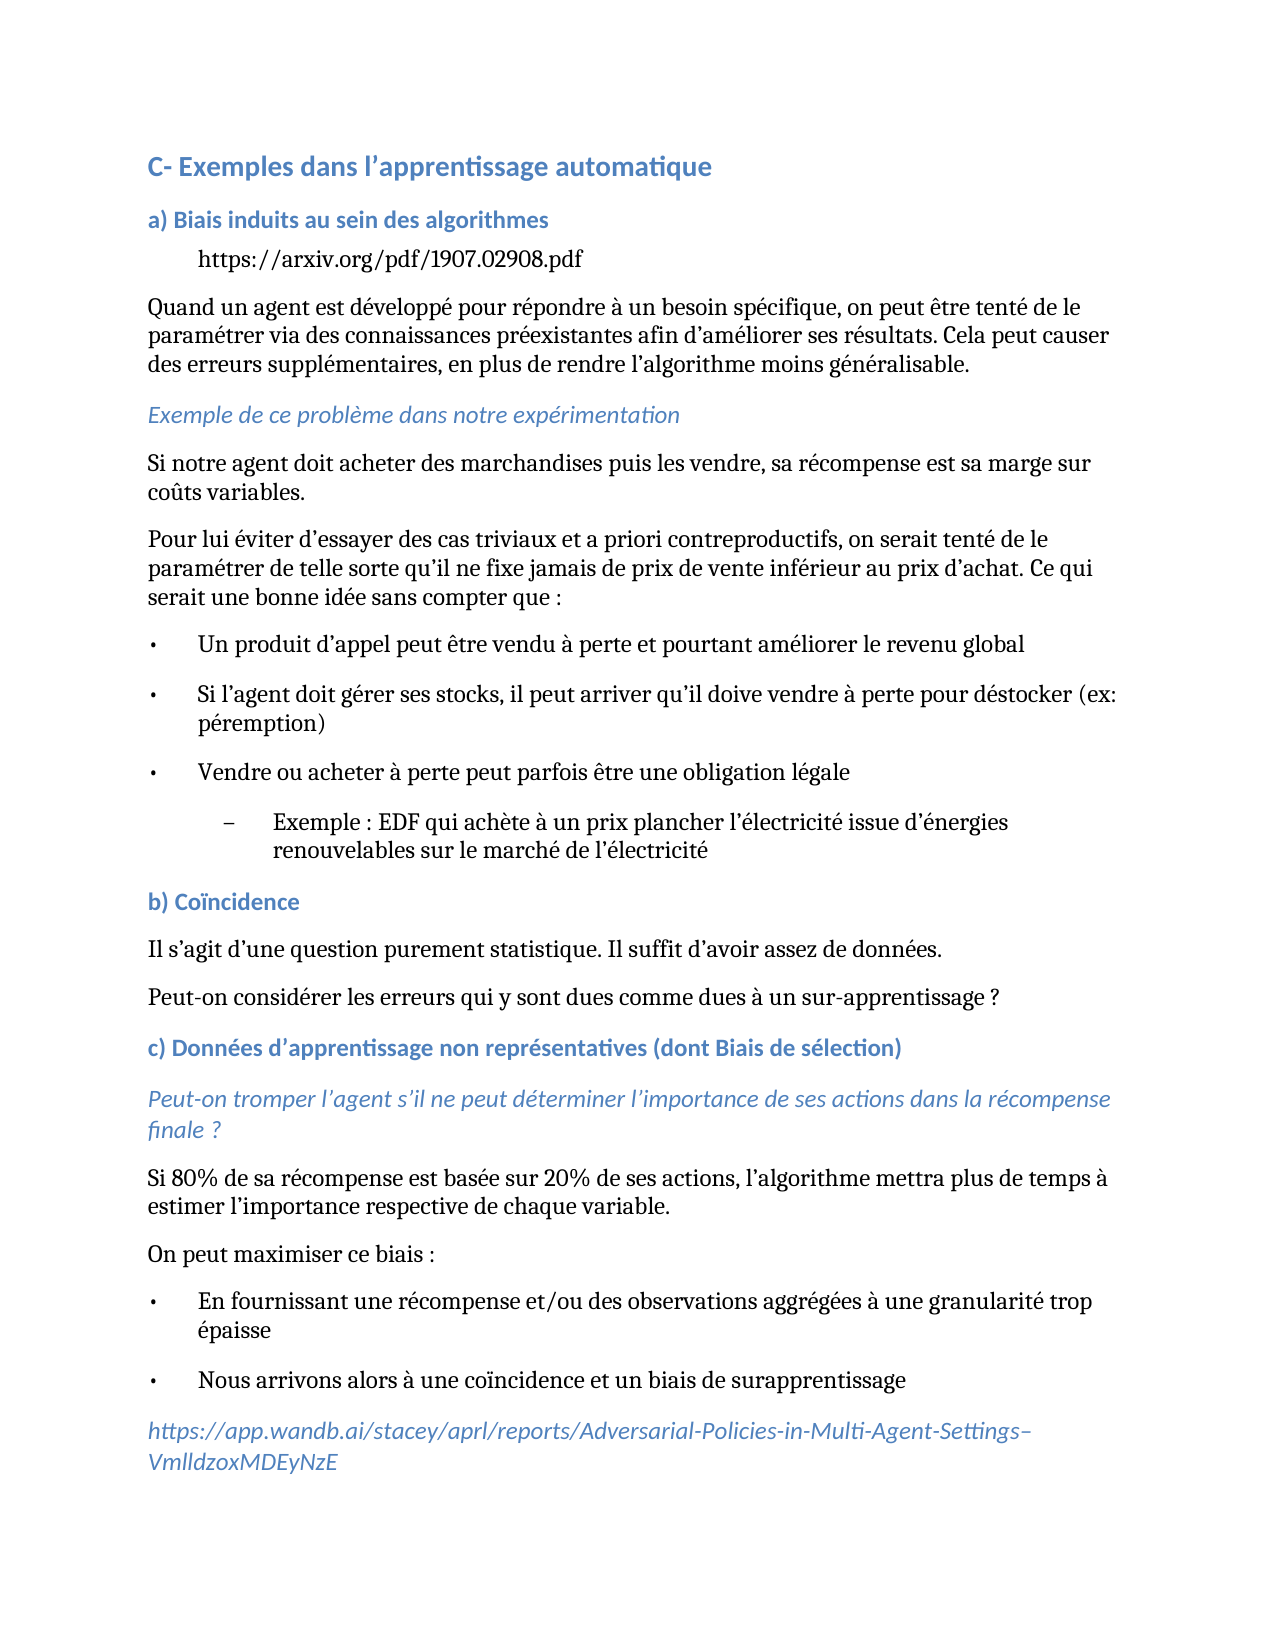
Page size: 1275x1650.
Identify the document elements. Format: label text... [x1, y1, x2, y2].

text Peut-on considérer les erreurs qui y sont dues comme dues à un sur-apprentissage ? [148, 983, 1127, 1011]
subtitle c) Données d’apprentissage non représentatives (dont Biais de sélection) [148, 1032, 1127, 1063]
text https://arxiv.org/pdf/1907.02908.pdf [198, 245, 1077, 274]
list En fournissant une récompense et/ou des observations aggrégées à une granularité trop épaisse [148, 1287, 1127, 1345]
text On peut maximiser ce biais : [148, 1240, 1127, 1268]
list Nous arrivons alors à une coïncidence et un biais de surapprentissage [148, 1366, 1127, 1394]
list Exemple : EDF qui achète à un prix plancher l’électricité issue d’énergies renouvelables sur le marché de l’électricité [223, 808, 1127, 865]
list Si l’agent doit gérer ses stocks, il peut arriver qu’il doive vendre à perte pour déstocker (ex: péremption) [148, 680, 1127, 737]
subtitle Exemple de ce problème dans notre expérimentation [148, 399, 1127, 430]
subtitle a) Biais induits au sein des algorithmes [148, 204, 1127, 234]
subtitle b) Coïncidence [148, 886, 1127, 916]
subtitle C- Exemples dans l’apprentissage automatique [148, 148, 1127, 183]
text Si 80% de sa récompense est basée sur 20% de ses actions, l’algorithme mettra plus de temps à estimer l’importance respective de chaque variable. [148, 1163, 1127, 1221]
subtitle Peut-on tromper l’agent s’il ne peut déterminer l’importance de ses actions dans la récompense finale ? [148, 1084, 1127, 1145]
list Vendre ou acheter à perte peut parfois être une obligation légale [148, 758, 1127, 787]
subtitle https://app.wandb.ai/stacey/aprl/reports/Adversarial-Policies-in-Multi-Agent-Settings–VmlldzoxMDEyNzE [148, 1415, 1127, 1476]
text Si notre agent doit acheter des marchandises puis les vendre, sa récompense est sa marge sur coûts variables. [148, 449, 1127, 506]
text Quand un agent est développé pour répondre à un besoin spécifique, on peut être tenté de le paramétrer via des connaissances préexistantes afin d’améliorer ses résultats. Cela peut causer des erreurs supplémentaires, en plus de rendre l’algorithme moins généralisable. [148, 292, 1127, 379]
text Il s’agit d’une question purement statistique. Il suffit d’avoir assez de données. [148, 935, 1127, 964]
list Un produit d’appel peut être vendu à perte et pourtant améliorer le revenu global [148, 630, 1127, 659]
text Pour lui éviter d’essayer des cas triviaux et a priori contreproductifs, on serait tenté de le paramétrer de telle sorte qu’il ne fixe jamais de prix de vente inférieur au prix d’achat. Ce qui serait une bonne idée sans compter que : [148, 525, 1127, 611]
